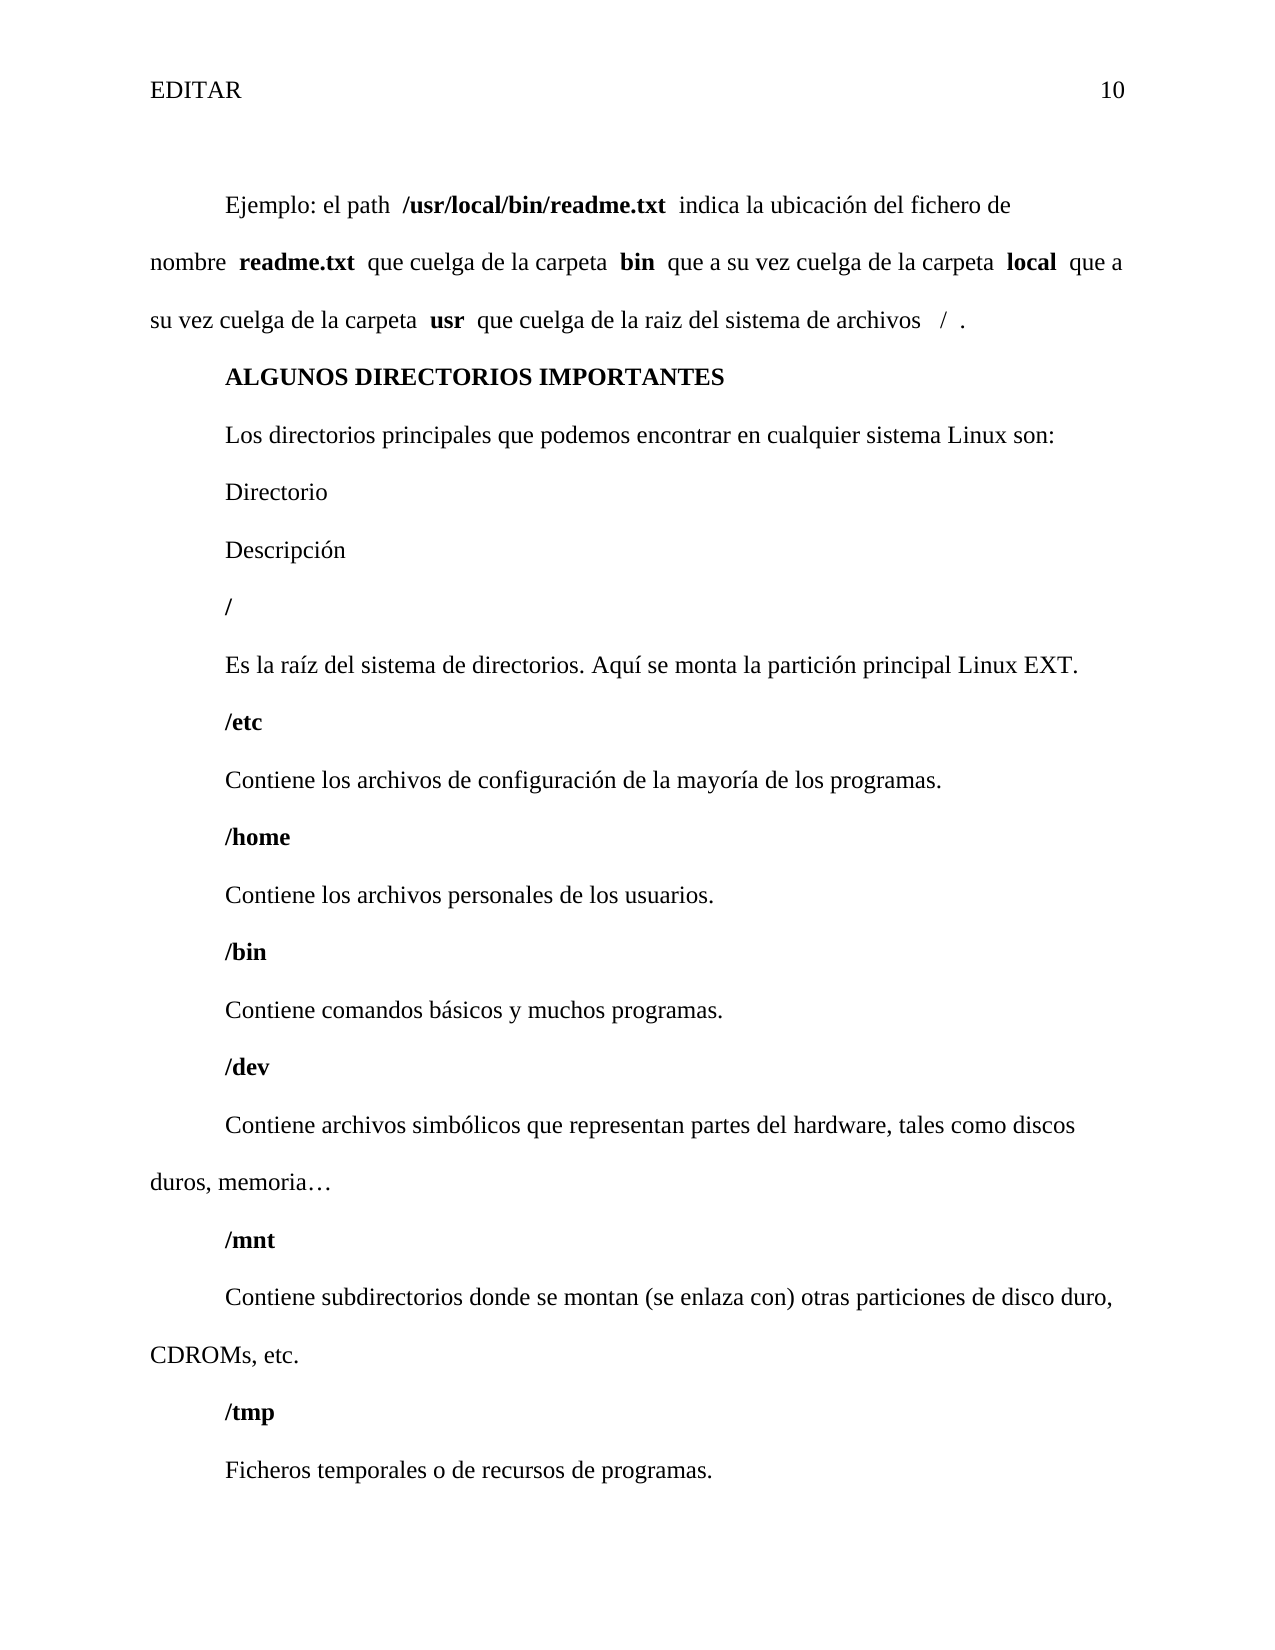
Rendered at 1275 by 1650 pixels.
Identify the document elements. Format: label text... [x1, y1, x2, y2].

text Ejemplo: el path /usr/local/bin/readme.txt indica la ubicación del fichero de nombre readme.txt que cuelga de la carpeta bin que a su vez cuelga de la carpeta local que a su vez cuelga de la carpeta usr que cuelga de la raiz del sistema de archivos / . [150, 190, 1125, 334]
text /dev [150, 1052, 1125, 1081]
text ALGUNOS DIRECTORIOS IMPORTANTES [150, 362, 1125, 391]
text Contiene subdirectorios donde se montan (se enlaza con) otras particiones de disco duro, CDROMs, etc. [150, 1282, 1125, 1369]
text /mnt [150, 1225, 1125, 1254]
text /bin [150, 937, 1125, 966]
text Contiene los archivos personales de los usuarios. [150, 880, 1125, 909]
text Ficheros temporales o de recursos de programas. [150, 1455, 1125, 1484]
text /home [150, 822, 1125, 851]
text Directorio [150, 477, 1125, 506]
text / [150, 592, 1125, 621]
text Los directorios principales que podemos encontrar en cualquier sistema Linux son: [150, 420, 1125, 449]
text Es la raíz del sistema de directorios. Aquí se monta la partición principal Linux EXT. [150, 650, 1125, 679]
text /tmp [150, 1397, 1125, 1426]
text /etc [150, 707, 1125, 736]
text Contiene archivos simbólicos que representan partes del hardware, tales como discos duros, memoria… [150, 1110, 1125, 1196]
text Descripción [150, 535, 1125, 564]
text Contiene los archivos de configuración de la mayoría de los programas. [150, 765, 1125, 794]
text Contiene comandos básicos y muchos programas. [150, 995, 1125, 1024]
